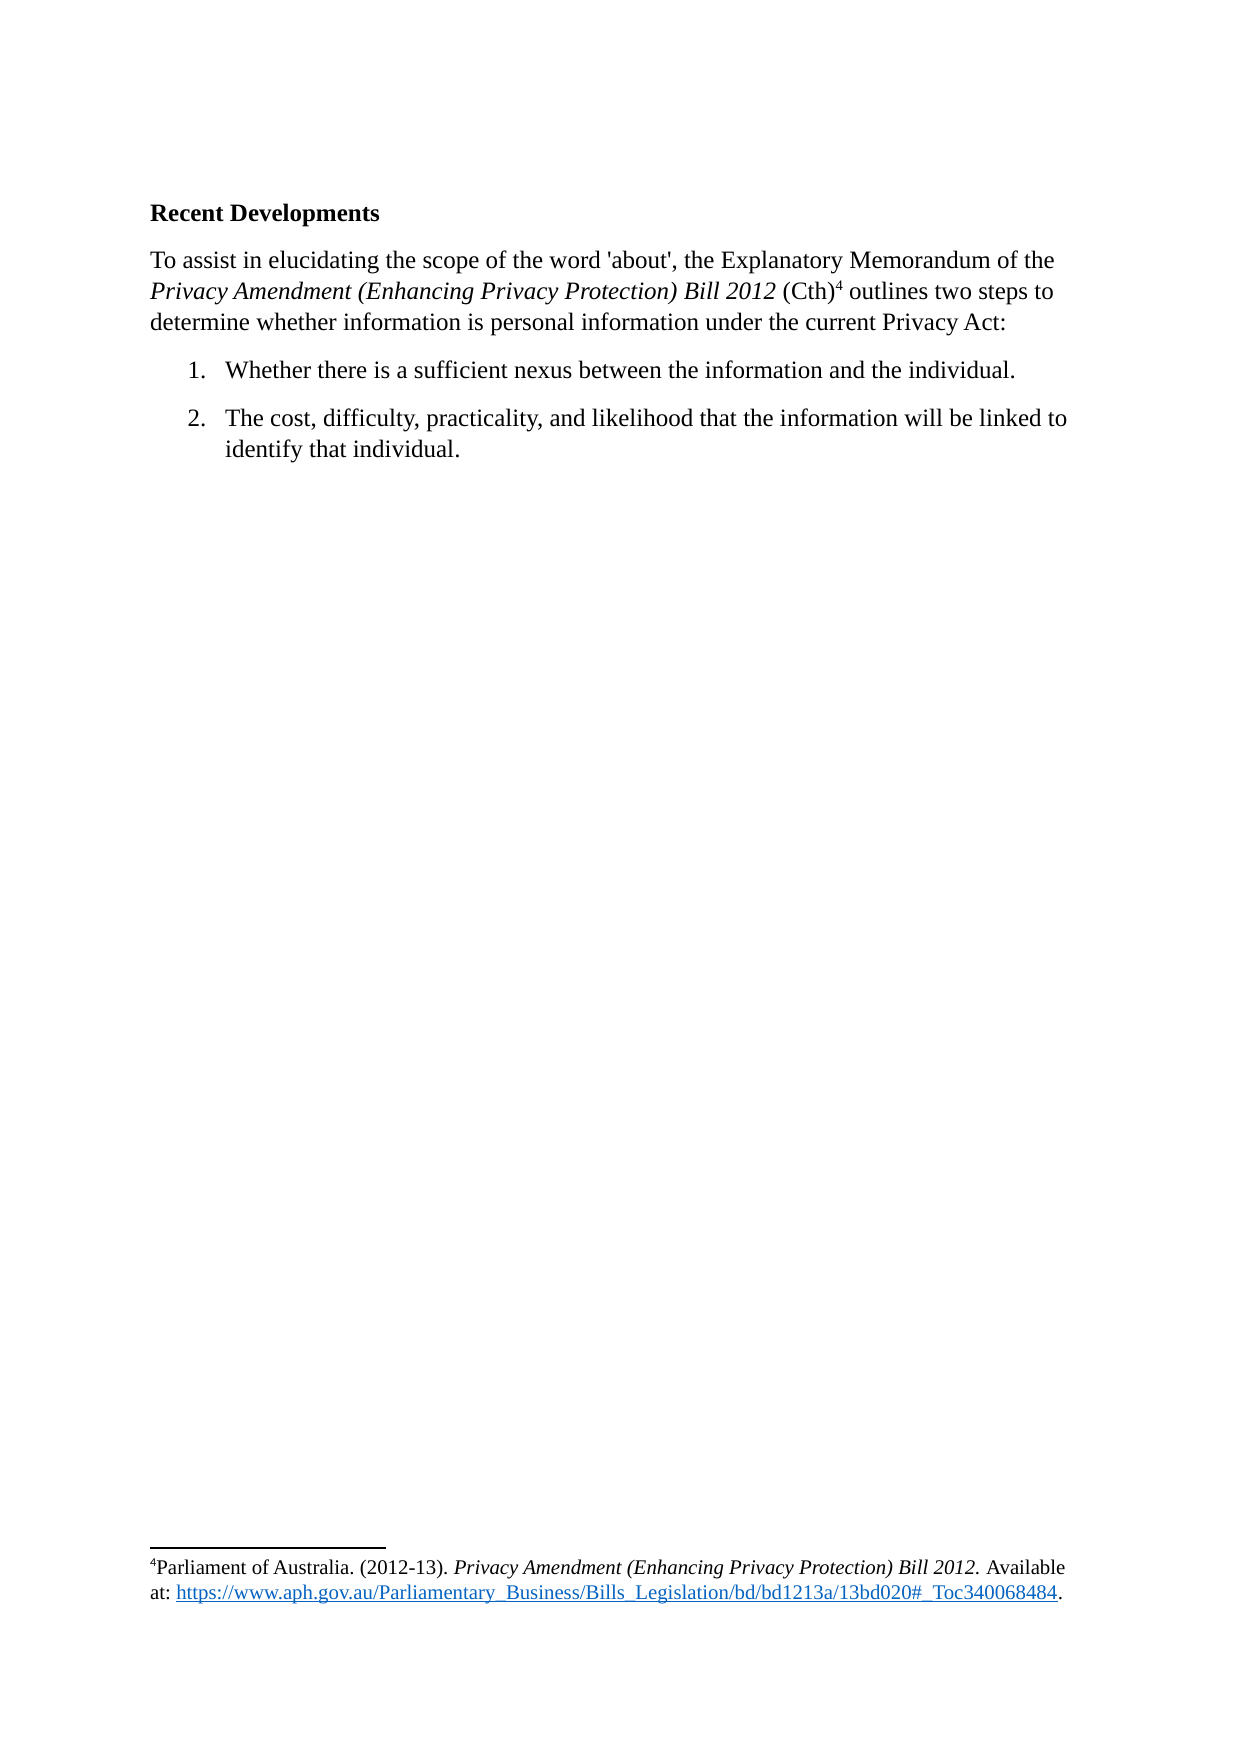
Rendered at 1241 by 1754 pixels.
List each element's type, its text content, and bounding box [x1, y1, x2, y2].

list Whether there is a sufficient nexus between the information and the individual. [187, 355, 1090, 384]
text Recent Developments [150, 198, 1090, 226]
text To assist in elucidating the scope of the word 'about', the Explanatory Memorandum of the Privacy Amendment (Enhancing Privacy Protection) Bill 2012 (Cth) outlines two steps to determine whether information is personal information under the current Privacy Act: [150, 245, 1090, 336]
list The cost, difficulty, practicality, and likelihood that the information will be linked to identify that individual. [187, 403, 1090, 463]
